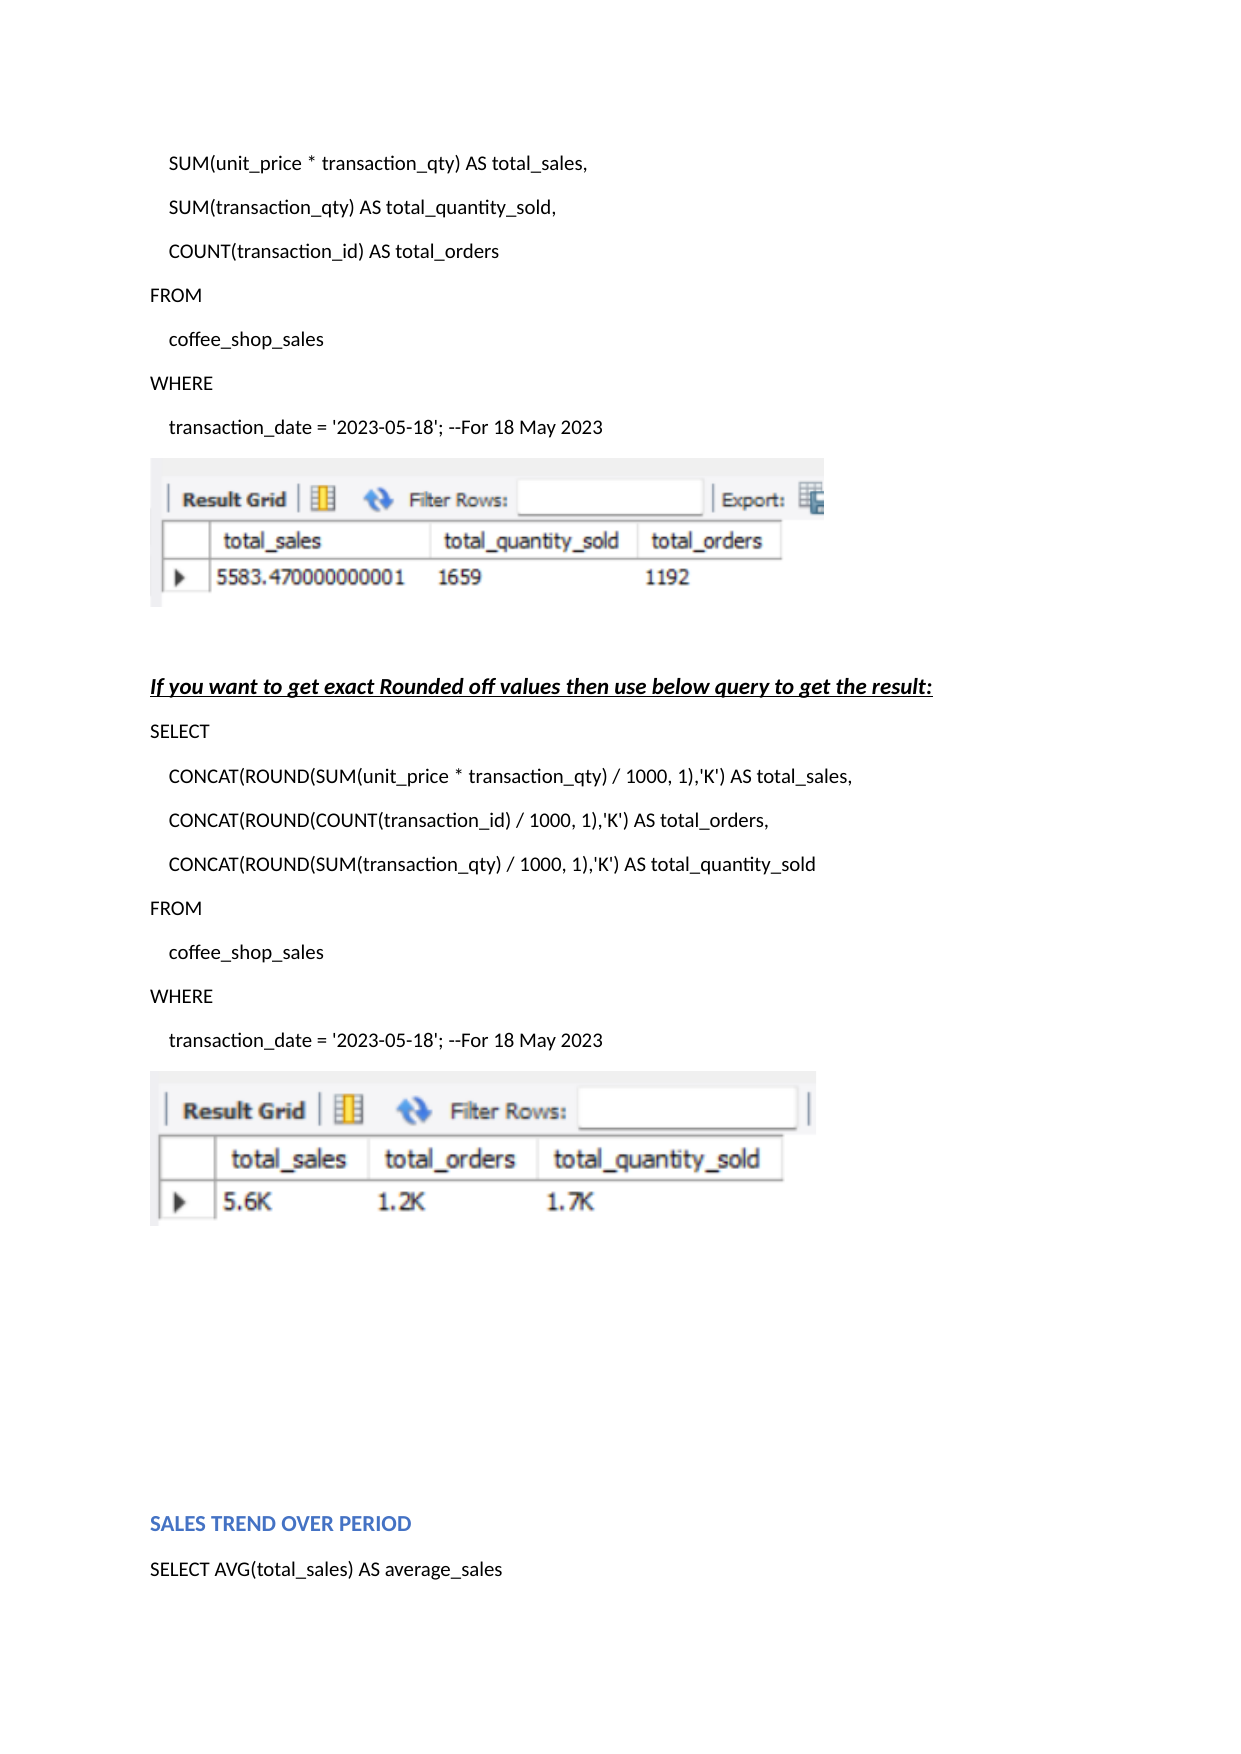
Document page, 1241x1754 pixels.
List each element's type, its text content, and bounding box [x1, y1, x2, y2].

text If you want to get exact Rounded off values then use below query to get the result: [150, 672, 1090, 700]
text WHERE [150, 983, 1090, 1008]
text FROM [150, 895, 1090, 920]
text FROM [150, 282, 1090, 308]
picture [150, 1071, 817, 1226]
text SELECT AVG(total_sales) AS average_sales [150, 1556, 1090, 1581]
text transaction_date = '2023-05-18'; --For 18 May 2023 [150, 1027, 1090, 1053]
text CONCAT(ROUND(SUM(transaction_qty) / 1000, 1),'K') AS total_quantity_sold [150, 851, 1090, 876]
text WHERE [150, 370, 1090, 396]
text CONCAT(ROUND(COUNT(transaction_id) / 1000, 1),'K') AS total_orders, [150, 807, 1090, 832]
text SALES TREND OVER PERIOD [150, 1509, 1090, 1537]
text COUNT(transaction_id) AS total_orders [150, 238, 1090, 263]
text coffee_shop_sales [150, 939, 1090, 964]
text SELECT [150, 719, 1090, 744]
text coffee_shop_sales [150, 326, 1090, 352]
text transaction_date = '2023-05-18'; --For 18 May 2023 [150, 414, 1090, 440]
text SUM(unit_price * transaction_qty) AS total_sales, [150, 150, 1090, 175]
picture [150, 458, 824, 607]
text CONCAT(ROUND(SUM(unit_price * transaction_qty) / 1000, 1),'K') AS total_sales, [150, 763, 1090, 788]
text SUM(transaction_qty) AS total_quantity_sold, [150, 194, 1090, 219]
